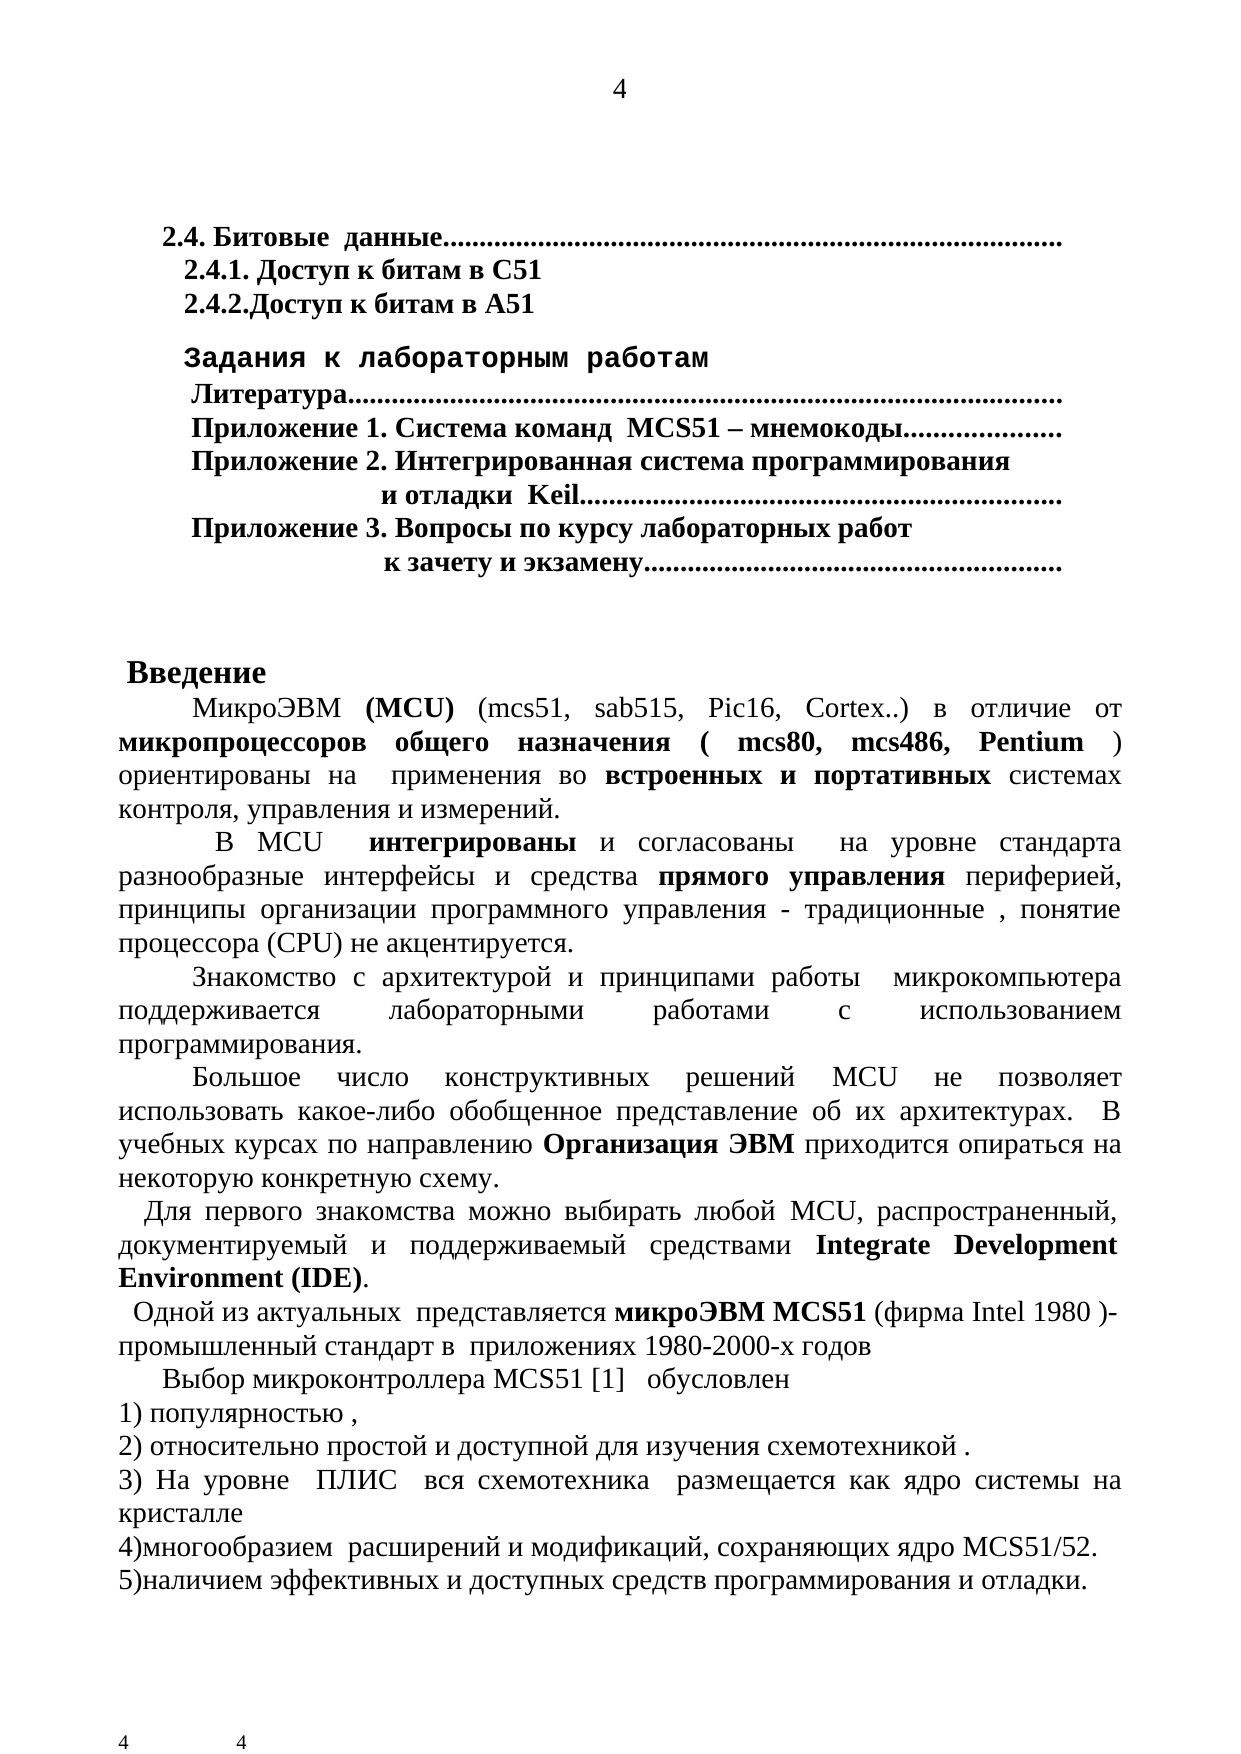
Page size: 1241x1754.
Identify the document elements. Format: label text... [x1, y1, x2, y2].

text 5)наличием эффективных и доступных средств программирования и отладки. [118, 1562, 1122, 1596]
text Приложение 2. Интегрированная система программирования [118, 443, 1122, 477]
text Выбор микроконтроллера MCS51 [1] обусловлен [118, 1361, 1122, 1395]
text 2.4.1. Доступ к битам в С51 [118, 252, 1122, 286]
text и отладки Keil [118, 477, 1122, 511]
text к зачету и экзамену [340, 544, 1122, 578]
text 2.4. Битовые данные [118, 219, 1122, 252]
text Большое число конструктивных решений MCU не позволяет использовать какое-либо обобщенное представление об их архитектурах. В учебных курсах по направлению Организация ЭВМ приходится опираться на некоторую конкретную схему. [118, 1059, 1122, 1193]
text Знакомство с архитектурой и принципами работы микрокомпьютера поддерживается лабораторными работами с использованием программирования. [118, 959, 1122, 1059]
text 2.4.2.Доступ к битам в A51 [118, 286, 1122, 319]
text Одной из актуальных представляется микроЭВМ MCS51 (фирма Intel 1980 )- промышленный стандарт в приложениях 1980-2000-х годов [118, 1294, 1117, 1361]
text Задания к лабораторным работам [118, 343, 1122, 376]
text 4)многообразием расширений и модификаций, сохраняющих ядро MCS51/52. [118, 1529, 1122, 1562]
text 2) относительно простой и доступной для изучения схемотехникой . [118, 1428, 1122, 1462]
text 3) На уровне ПЛИС вся схемотехника размeщается как ядро системы на кристалле [118, 1462, 1122, 1529]
text В MCU интегрированы и согласованы на уровне стандарта разнообразные интерфейсы и средства прямого управления периферией, принципы организации программного управления - традиционные , понятие процессора (CPU) не акцентируется. [118, 824, 1122, 959]
text Для первого знакомства можно выбирать любой MCU, распространенный, документируемый и поддерживаемый средствами Integrate Development Environment (IDE). [118, 1193, 1117, 1294]
text 1) популярностью , [118, 1395, 1122, 1428]
text Приложение 3. Вопросы по курсу лабораторных работ [118, 511, 1122, 544]
text Приложение 1. Система команд MCS51 – мнемокоды [118, 410, 1122, 443]
text Литература [118, 376, 1122, 410]
text МикроЭВМ (MCU) (mcs51, sab515, Pic16, Cortex..) в отличие от микропроцессоров общего назначения ( mcs80, mcs486, Pentium ) ориентированы на применения во встроенных и портативных системах контроля, управления и измерений. [118, 690, 1122, 824]
text Введение [118, 652, 1117, 690]
